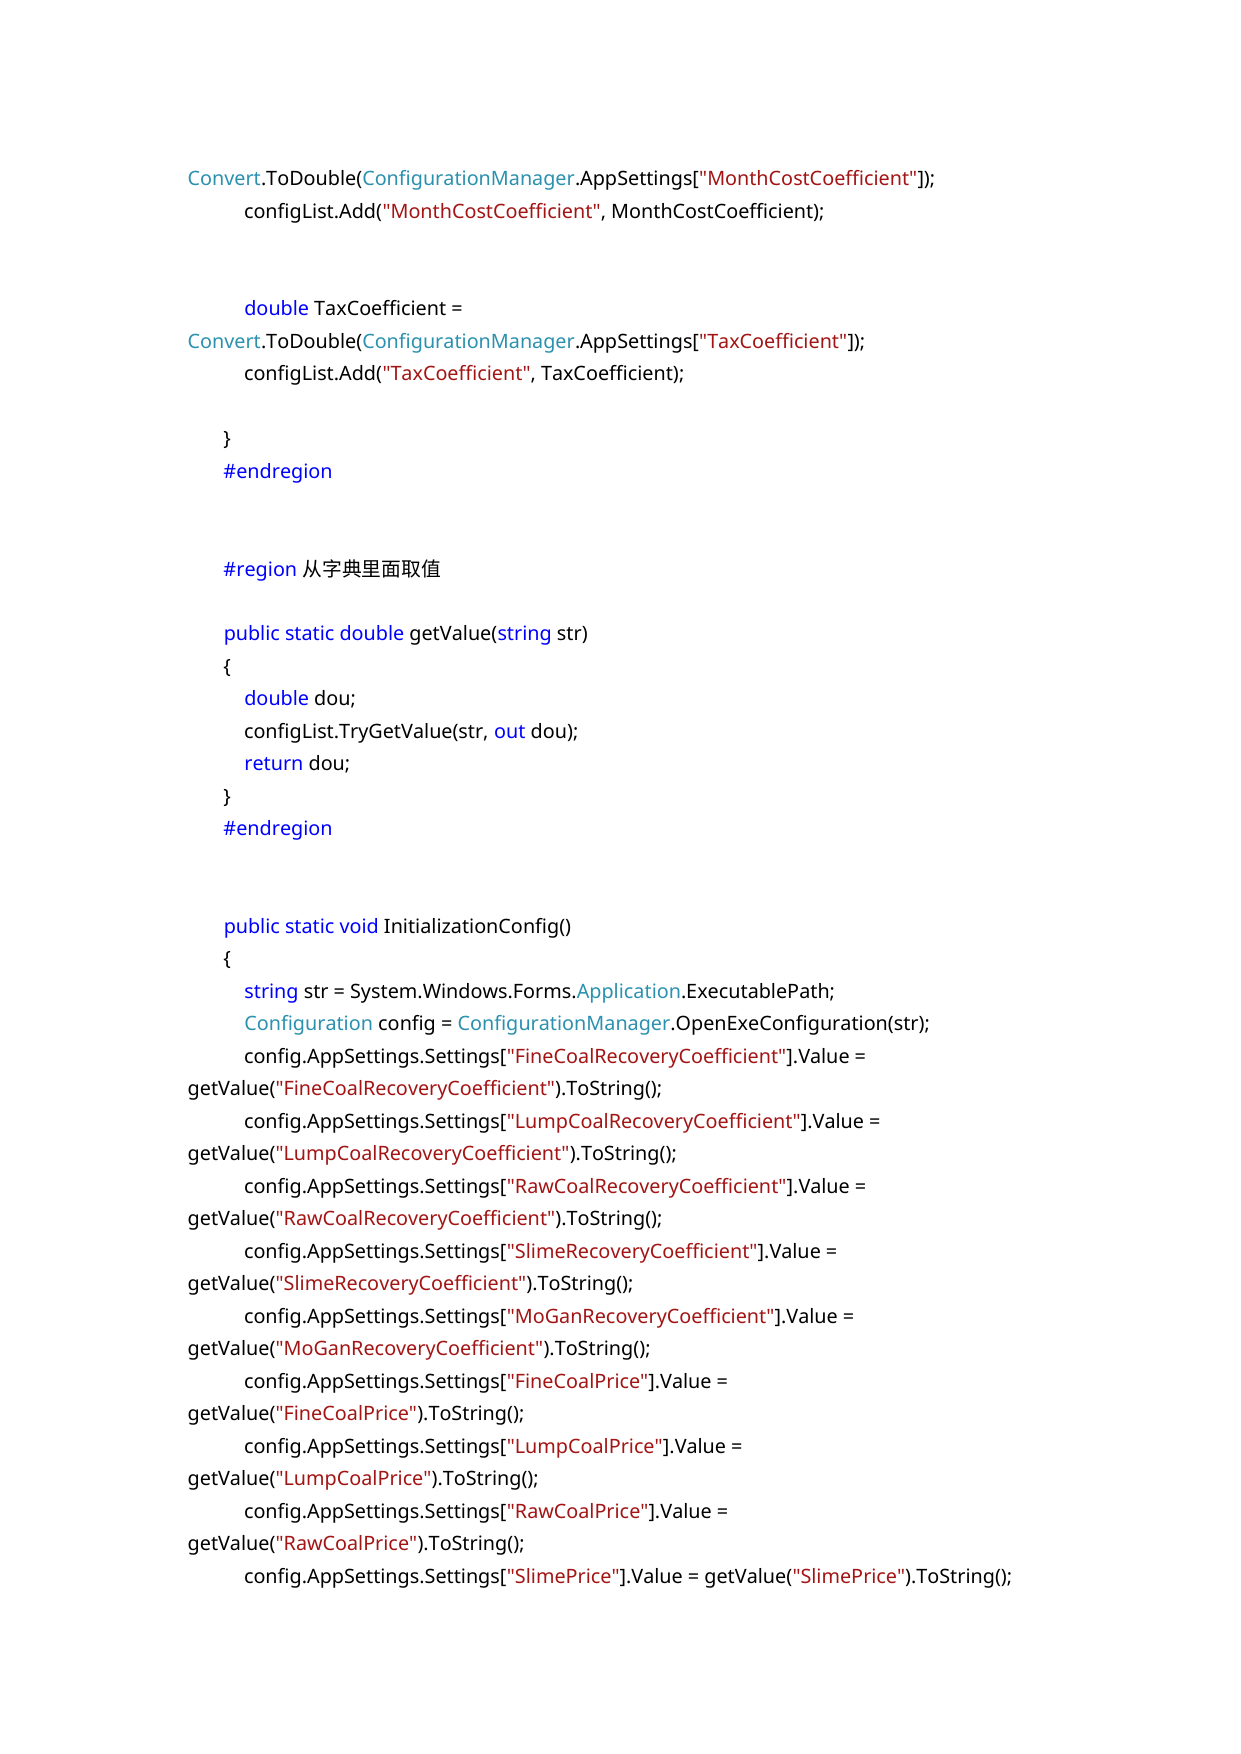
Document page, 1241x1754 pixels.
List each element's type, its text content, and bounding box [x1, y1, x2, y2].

text } [187, 779, 1053, 812]
text #region 从字典里面取值 [187, 552, 1053, 584]
text configList.Add("MonthCostCoefficient", MonthCostCoefficient); [187, 194, 1053, 227]
text config.AppSettings.Settings["SlimeRecoveryCoefficient"].Value = getValue("SlimeRecoveryCoefficient").ToString(); [187, 1234, 1053, 1299]
text return dou; [187, 747, 1053, 779]
text #endregion [187, 812, 1053, 844]
text config.AppSettings.Settings["FineCoalPrice"].Value = getValue("FineCoalPrice").ToString(); [187, 1364, 1053, 1429]
text { [187, 649, 1053, 682]
text double dou; [187, 682, 1053, 714]
text #endregion [187, 454, 1053, 487]
text public static double getValue(string str) [187, 617, 1053, 649]
text } [187, 422, 1053, 454]
text config.AppSettings.Settings["FineCoalRecoveryCoefficient"].Value = getValue("FineCoalRecoveryCoefficient").ToString(); [187, 1039, 1053, 1104]
text string str = System.Windows.Forms.Application.ExecutablePath; [187, 974, 1053, 1007]
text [187, 162, 1053, 194]
text config.AppSettings.Settings["RawCoalRecoveryCoefficient"].Value = getValue("RawCoalRecoveryCoefficient").ToString(); [187, 1169, 1053, 1234]
text config.AppSettings.Settings["LumpCoalRecoveryCoefficient"].Value = getValue("LumpCoalRecoveryCoefficient").ToString(); [187, 1104, 1053, 1169]
text config.AppSettings.Settings["LumpCoalPrice"].Value = getValue("LumpCoalPrice").ToString(); [187, 1429, 1053, 1494]
text configList.Add("TaxCoefficient", TaxCoefficient); [187, 357, 1053, 389]
text Configuration config = ConfigurationManager.OpenExeConfiguration(str); [187, 1007, 1053, 1039]
text double TaxCoefficient = Convert.ToDouble(ConfigurationManager.AppSettings["TaxCoefficient"]); [187, 292, 1053, 357]
text config.AppSettings.Settings["RawCoalPrice"].Value = getValue("RawCoalPrice").ToString(); [187, 1494, 1053, 1559]
text public static void InitializationConfig() [187, 909, 1053, 942]
text { [187, 942, 1053, 974]
text configList.TryGetValue(str, out dou); [187, 714, 1053, 747]
text config.AppSettings.Settings["SlimePrice"].Value = getValue("SlimePrice").ToString(); [187, 1559, 1053, 1592]
text config.AppSettings.Settings["MoGanRecoveryCoefficient"].Value = getValue("MoGanRecoveryCoefficient").ToString(); [187, 1299, 1053, 1364]
